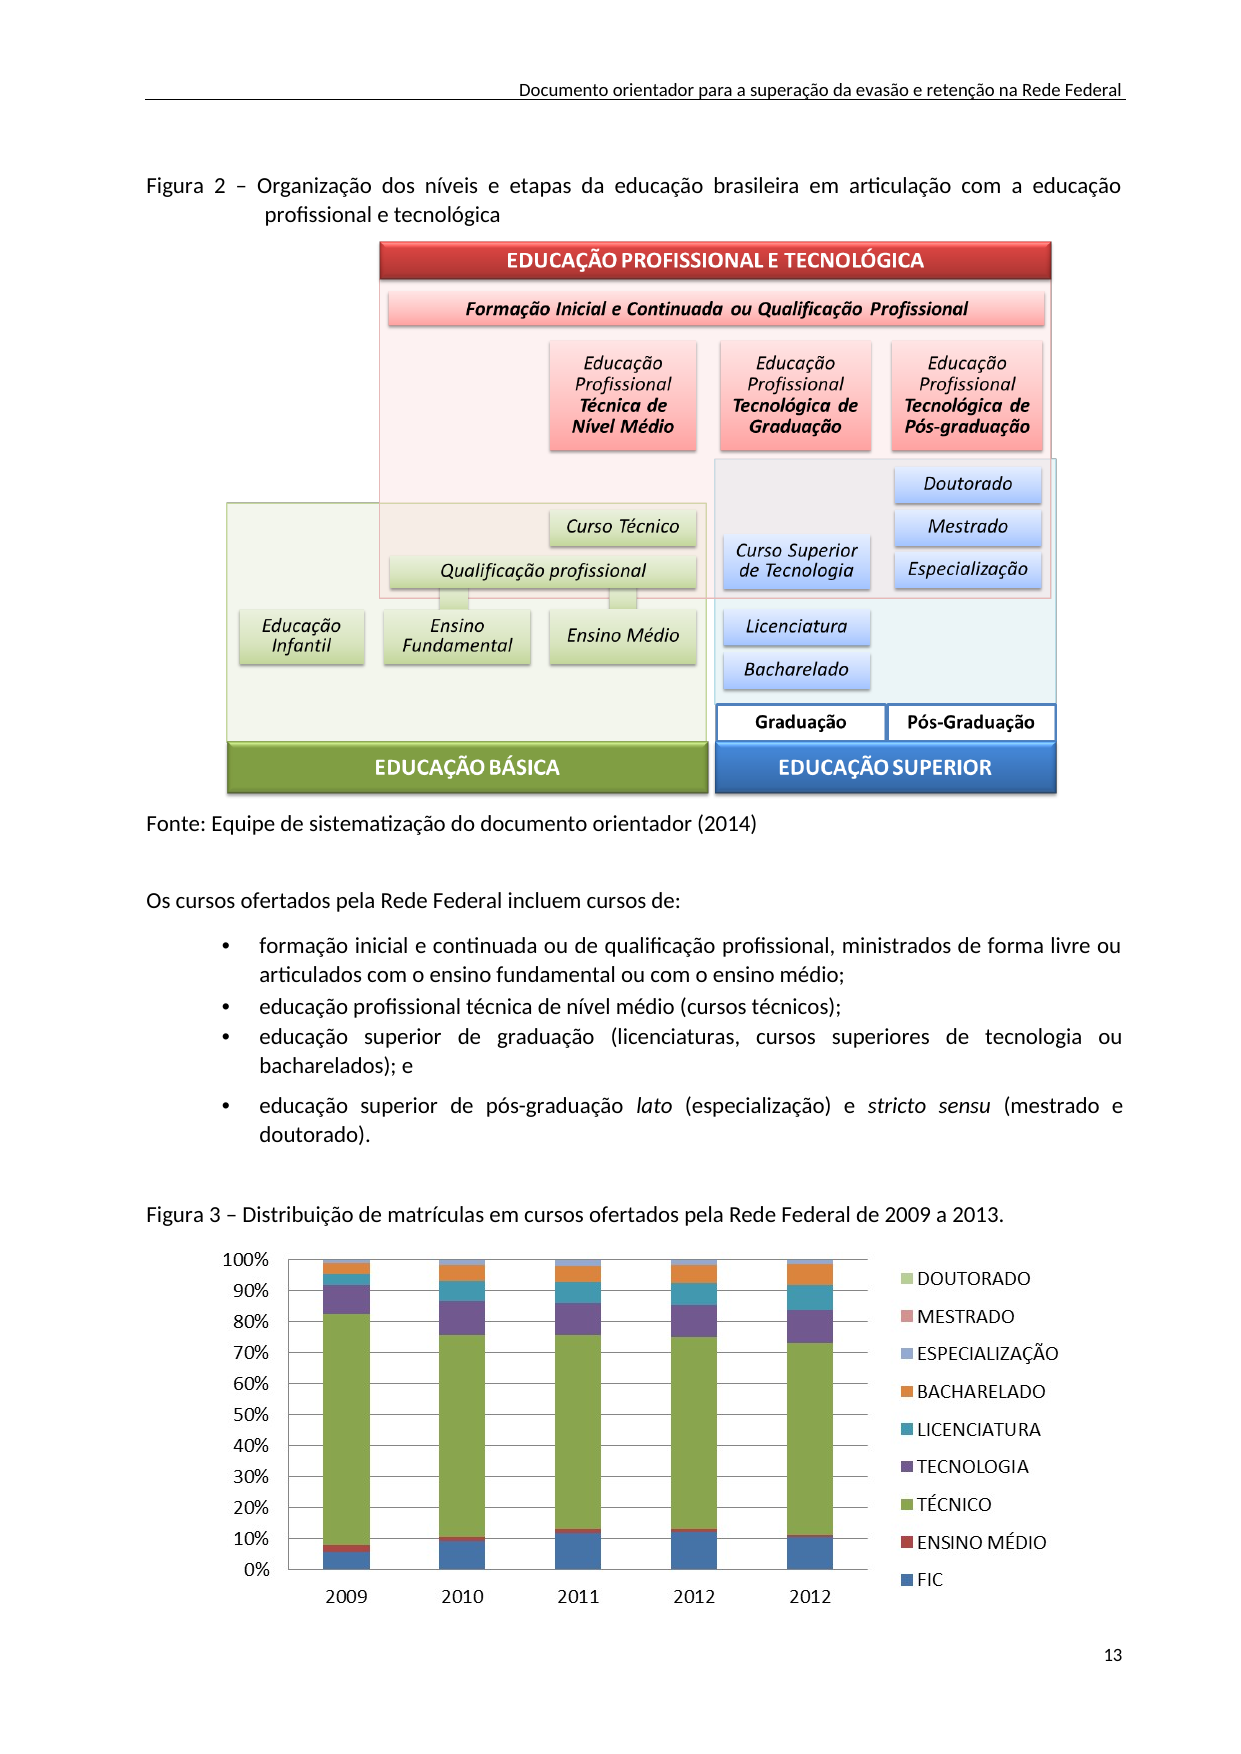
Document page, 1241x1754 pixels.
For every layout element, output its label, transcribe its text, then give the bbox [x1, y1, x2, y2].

list educação superior de pós-graduação lato (especialização) e stricto sensu (mestrado e doutorado). [222, 1091, 1123, 1148]
list formação inicial e continuada ou de qualificação profissional, ministrados de forma livre ou articulados com o ensino fundamental ou com o ensino médio; [222, 931, 1123, 988]
list educação profissional técnica de nível médio (cursos técnicos); [222, 992, 1123, 1021]
text Os cursos ofertados pela Rede Federal incluem cursos de: [146, 886, 1123, 914]
picture [221, 235, 1061, 803]
text Fonte: Equipe de sistematização do documento orientador (2014) [146, 809, 1123, 837]
picture [219, 1236, 1063, 1613]
list educação superior de graduação (licenciaturas, cursos superiores de tecnologia ou bacharelados); e [222, 1022, 1123, 1079]
subtitle Figura 3 – Distribuição de matrículas em cursos ofertados pela Rede Federal de 2009 a 2013. [146, 1201, 1123, 1229]
subtitle Figura 2 – Organização dos níveis e etapas da educação brasileira em articulação com a educação profissional e tecnológica [146, 171, 1123, 228]
